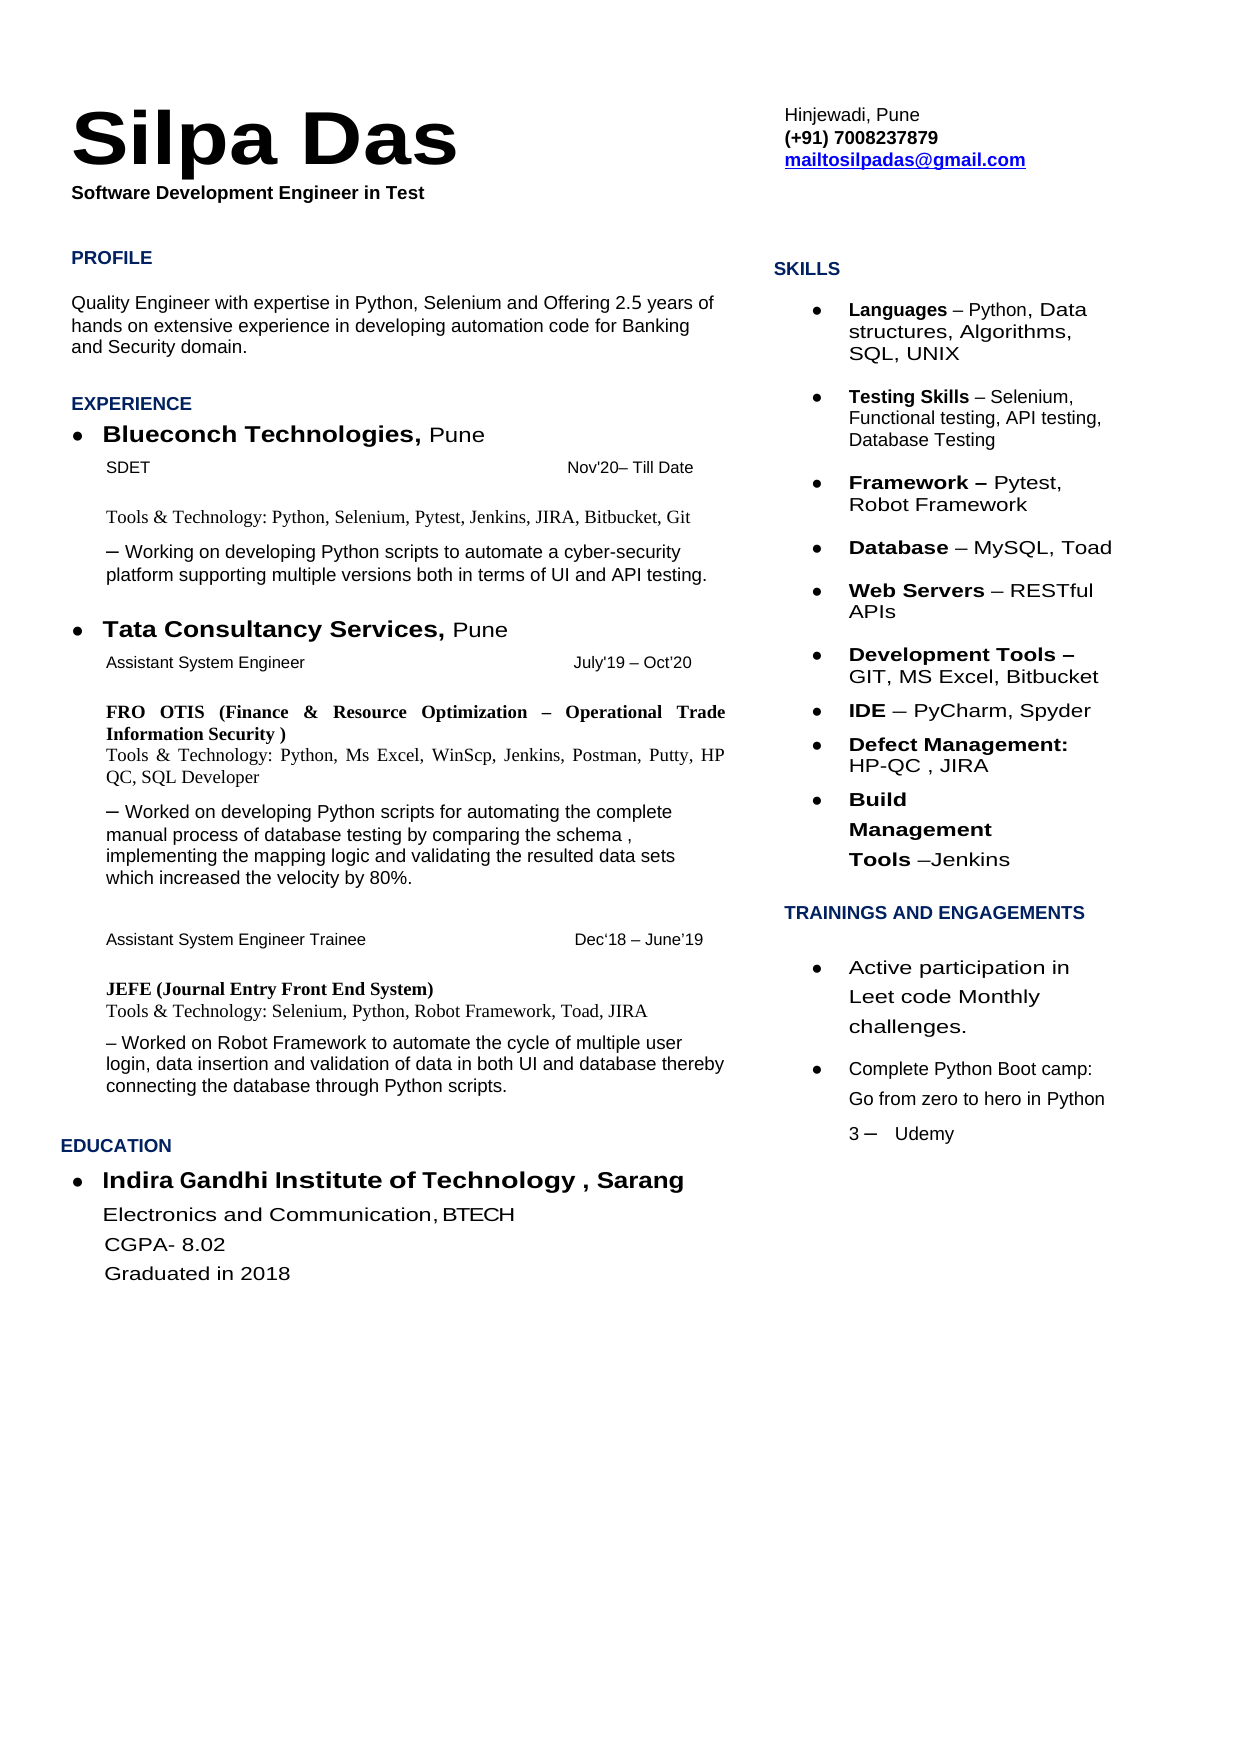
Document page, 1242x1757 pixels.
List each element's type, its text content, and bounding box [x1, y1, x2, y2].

list Testing Skills – Selenium, Functional testing, API testing, Database Testing [811, 386, 1127, 450]
list Development Tools –GIT, MS Excel, Bitbucket [811, 644, 1127, 687]
title Silpa Das [71, 94, 661, 180]
subtitle SKILLS [773, 257, 1127, 279]
text Graduated in 2018 [60, 1263, 726, 1284]
text Electronics and Communication, BTECH [102, 1204, 726, 1225]
subtitle Quality Engineer with expertise in Python, Selenium and Offering 2.5 years of hands on extensive experience in developing automation code for Banking and Security domain. [71, 289, 726, 358]
text SDET Nov'20– Till Date [106, 457, 726, 477]
text Assistant System Engineer Trainee Dec‘18 – June’19 [106, 930, 726, 949]
text EXPERIENCE [71, 393, 726, 414]
text Tools & Technology: Python, Selenium, Pytest, Jenkins, JIRA, Bitbucket, Git [106, 506, 726, 527]
list Complete Python Boot camp: Go from zero to hero in Python 3 – Udemy [811, 1058, 1116, 1146]
subtitle Software Development Engineer in Test [71, 182, 661, 203]
text PROFILE [71, 247, 726, 268]
text – Working on developing Python scripts to automate a cyber-security platform supporting multiple versions both in terms of UI and API testing. [106, 537, 726, 585]
list Languages – Python, Data structures, Algorithms, SQL, UNIX [811, 299, 1127, 364]
subtitle (+91) 7008237879 [784, 126, 1127, 148]
text Assistant System Engineer July'19 – Oct’20 [106, 653, 726, 672]
text mailtosilpadas@gmail.com [784, 149, 1127, 171]
list Web Servers – RESTful APIs [811, 579, 1127, 623]
list Indira Gandhi Institute of Technology , Sarang [71, 1167, 726, 1194]
list Build Management Tools –Jenkins [811, 789, 1057, 870]
text JEFE (Journal Entry Front End System) [60, 978, 726, 1000]
text – Worked on Robot Framework to automate the cycle of multiple user login, data insertion and validation of data in both UI and database thereby connecting the database through Python scripts. [106, 1031, 726, 1096]
text Hinjewadi, Pune [784, 104, 1127, 125]
list Active participation in Leet code Monthly challenges. [811, 956, 1116, 1037]
list Defect Management: HP-QC , JIRA [811, 734, 1127, 777]
text FRO OTIS (Finance & Resource Optimization – Operational Trade Information Security ) [106, 701, 726, 744]
text Tools & Technology: Python, Ms Excel, WinScp, Jenkins, Postman, Putty, HP QC, SQL Developer [106, 744, 726, 787]
list Blueconch Technologies, Pune [71, 421, 726, 447]
list IDE – PyCharm, Spyder [811, 700, 1127, 721]
subtitle TRAININGS AND ENGAGEMENTS [784, 902, 1127, 924]
subtitle EDUCATION [60, 1135, 726, 1157]
list Tata Consultancy Services, Pune [71, 616, 726, 643]
text – Worked on developing Python scripts for automating the complete manual process of database testing by comparing the schema , implementing the mapping logic and validating the resulted data sets which increased the velocity by 80%. [106, 797, 726, 888]
text Tools & Technology: Selenium, Python, Robot Framework, Toad, JIRA [60, 1000, 726, 1021]
list Framework – Pytest, Robot Framework [811, 472, 1127, 515]
text CGPA- 8.02 [60, 1233, 726, 1255]
list Database – MySQL, Toad [811, 536, 1127, 558]
